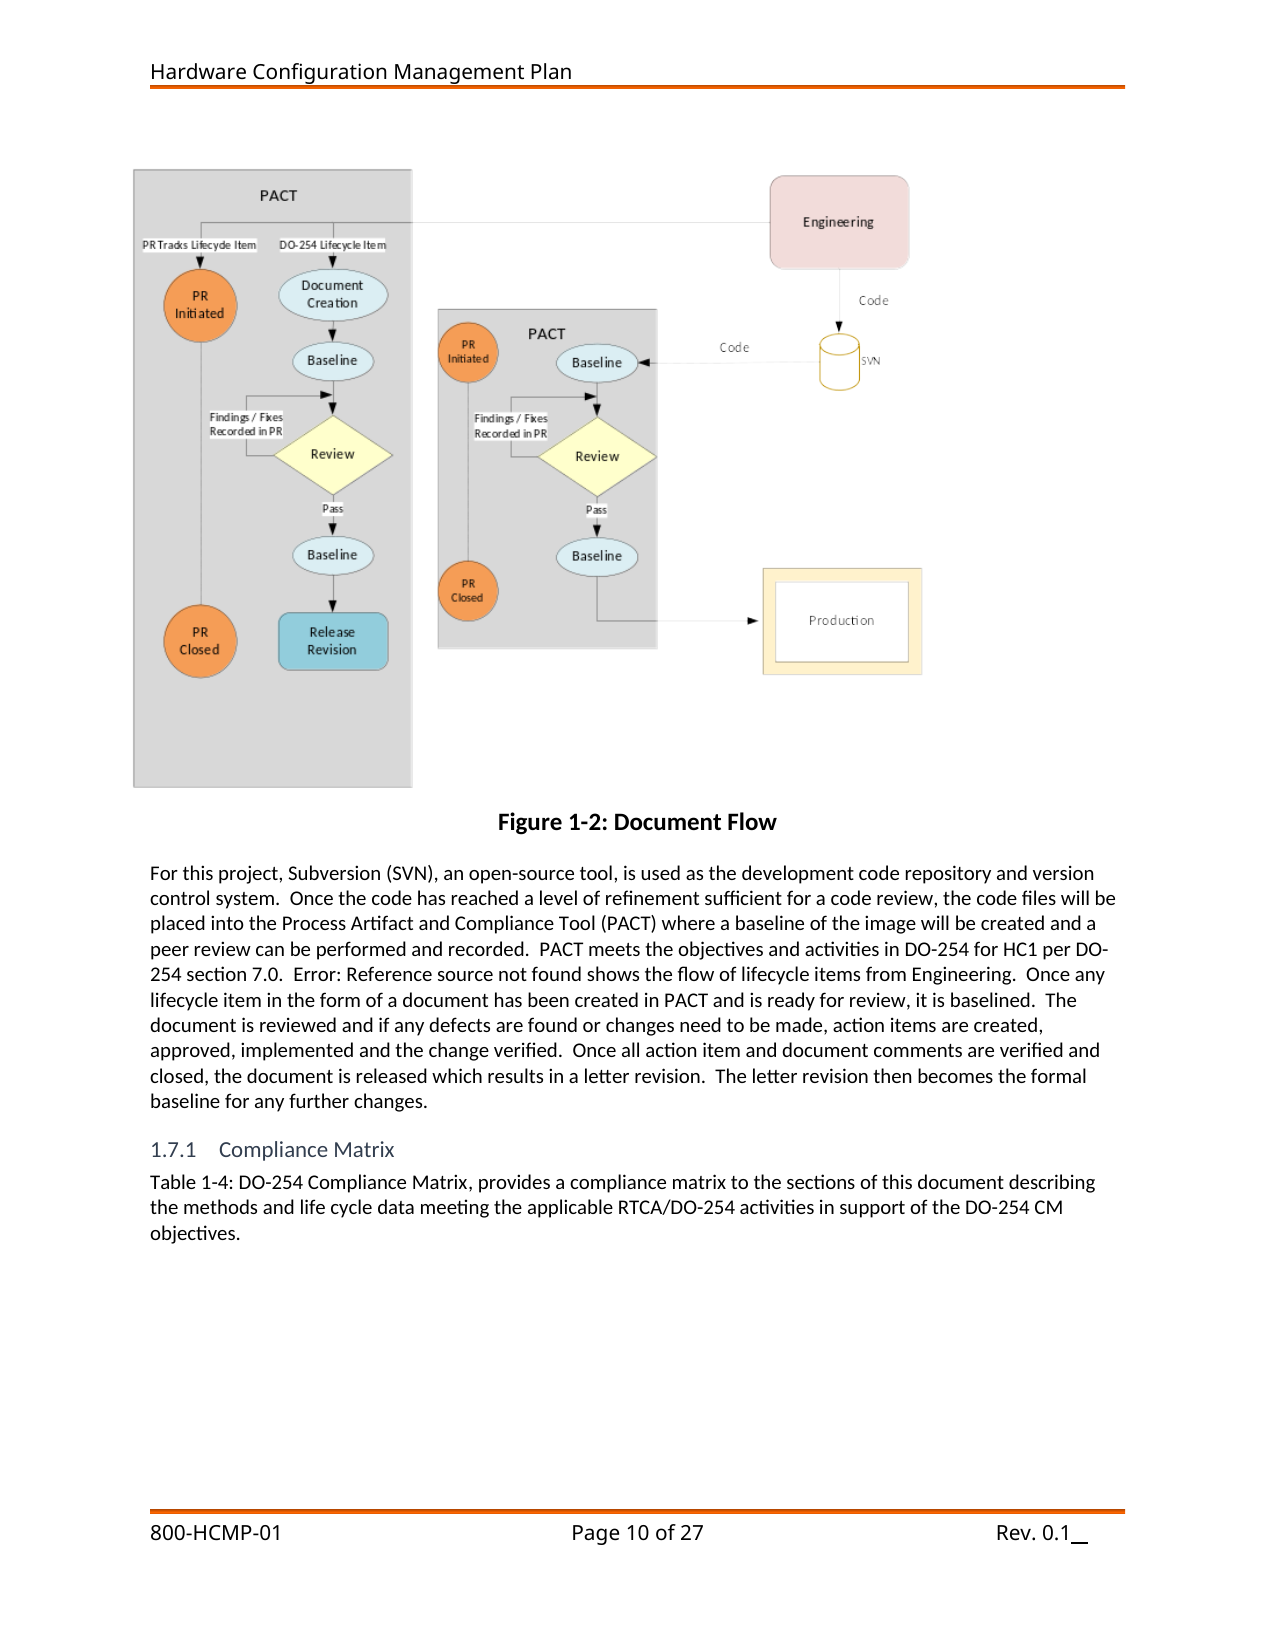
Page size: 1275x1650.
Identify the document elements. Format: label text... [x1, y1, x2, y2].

text Table 0-2: DO-254 Compliance Matrix, provides a compliance matrix to the sections of this document describing the methods and life cycle data meeting the applicable RTCA/DO-254 activities in support of the DO-254 CM objectives. [150, 1169, 1125, 1245]
subtitle Compliance Matrix [150, 1135, 1125, 1163]
